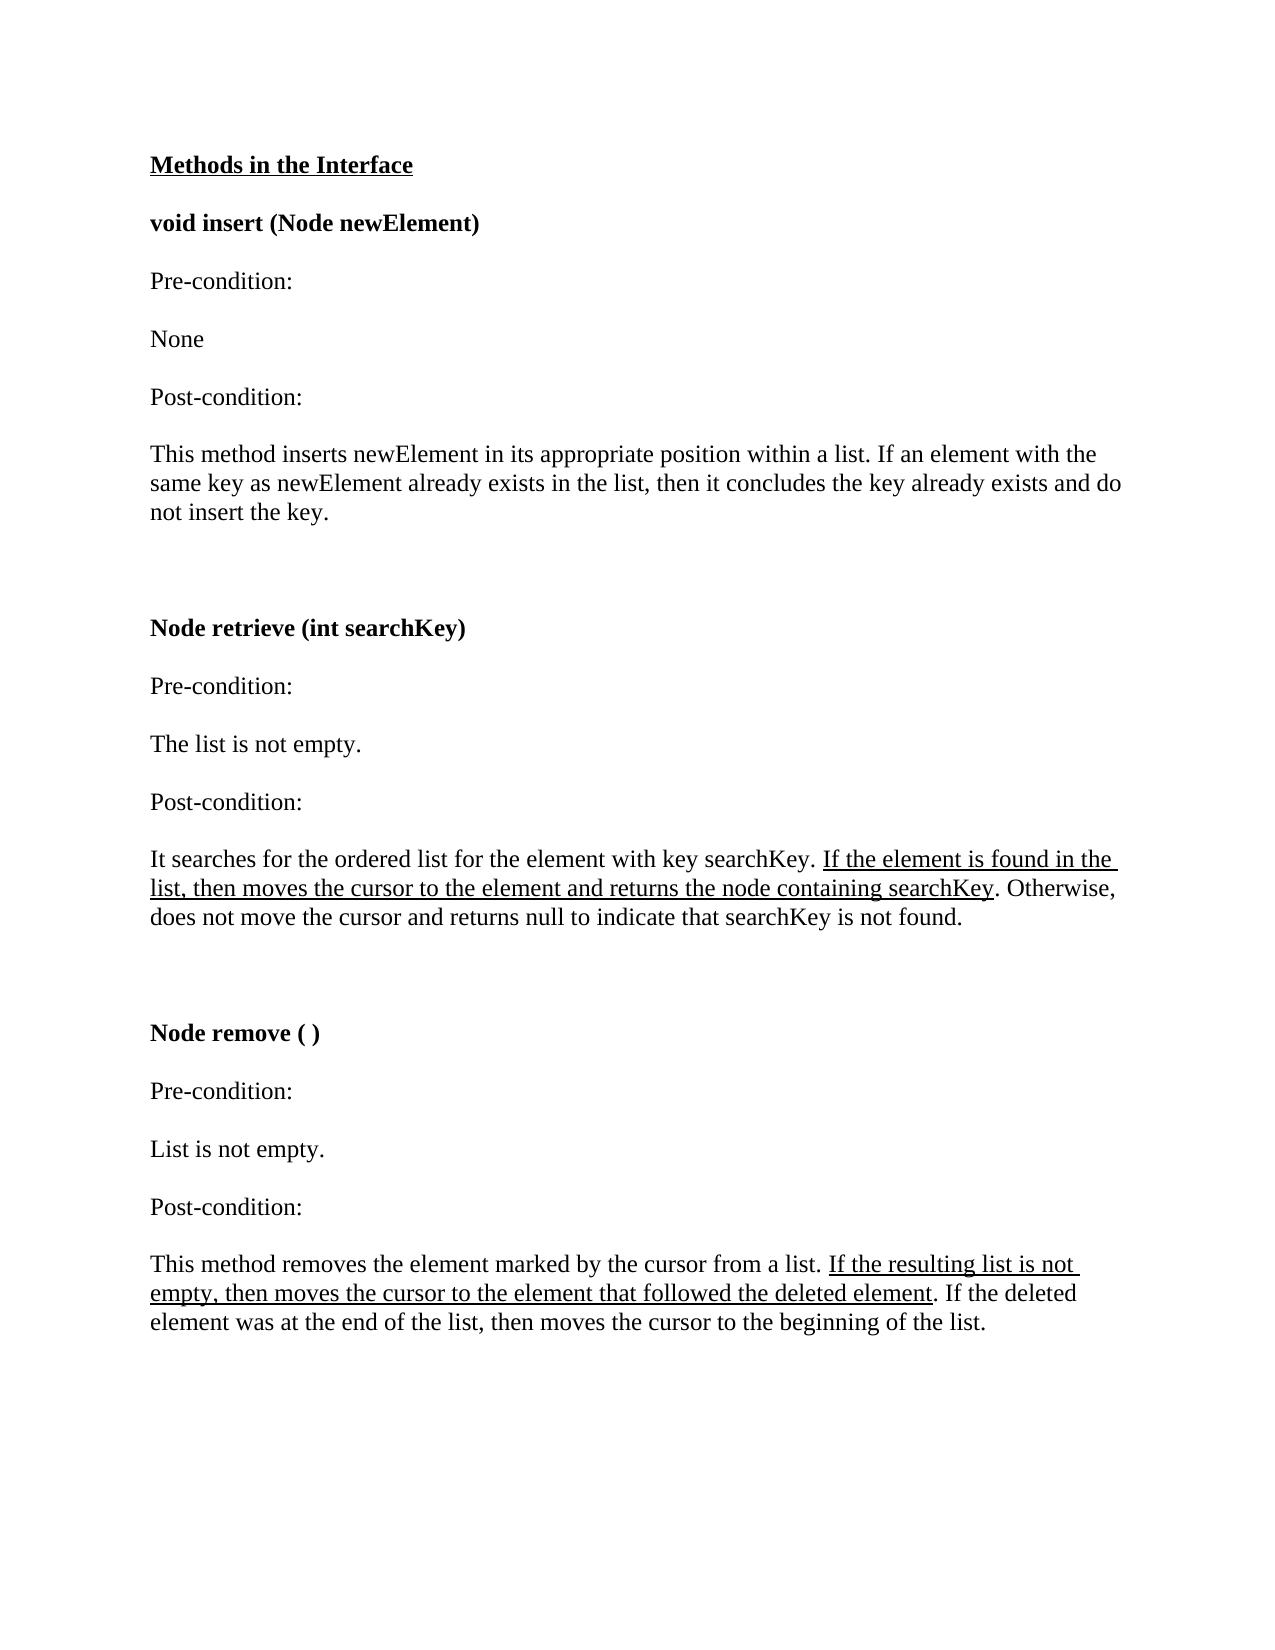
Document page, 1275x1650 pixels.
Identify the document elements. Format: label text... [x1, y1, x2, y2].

text None [150, 324, 1125, 352]
text Post-condition: [150, 382, 1125, 410]
text It searches for the ordered list for the element with key searchKey. If the element is found in the list, then moves the cursor to the element and returns the node containing searchKey. Otherwise, does not move the cursor and returns null to indicate that searchKey is not found. [150, 844, 1125, 931]
text This method removes the element marked by the cursor from a list. If the resulting list is not empty, then moves the cursor to the element that followed the deleted element. If the deleted element was at the end of the list, then moves the cursor to the beginning of the list. [150, 1249, 1125, 1336]
text Pre-condition: [150, 671, 1125, 699]
text The list is not empty. [150, 729, 1125, 757]
text Post-condition: [150, 1192, 1125, 1220]
text Post-condition: [150, 787, 1125, 815]
text Methods in the Interface [150, 150, 1125, 179]
text Pre-condition: [150, 1076, 1125, 1104]
text List is not empty. [150, 1134, 1125, 1162]
text void insert (Node newElement) [150, 208, 1125, 237]
text Node retrieve (int searchKey) [150, 613, 1125, 642]
text Pre-condition: [150, 266, 1125, 294]
text This method inserts newElement in its appropriate position within a list. If an element with the same key as newElement already exists in the list, then it concludes the key already exists and do not insert the key. [150, 439, 1125, 526]
text Node remove ( ) [150, 1018, 1125, 1047]
